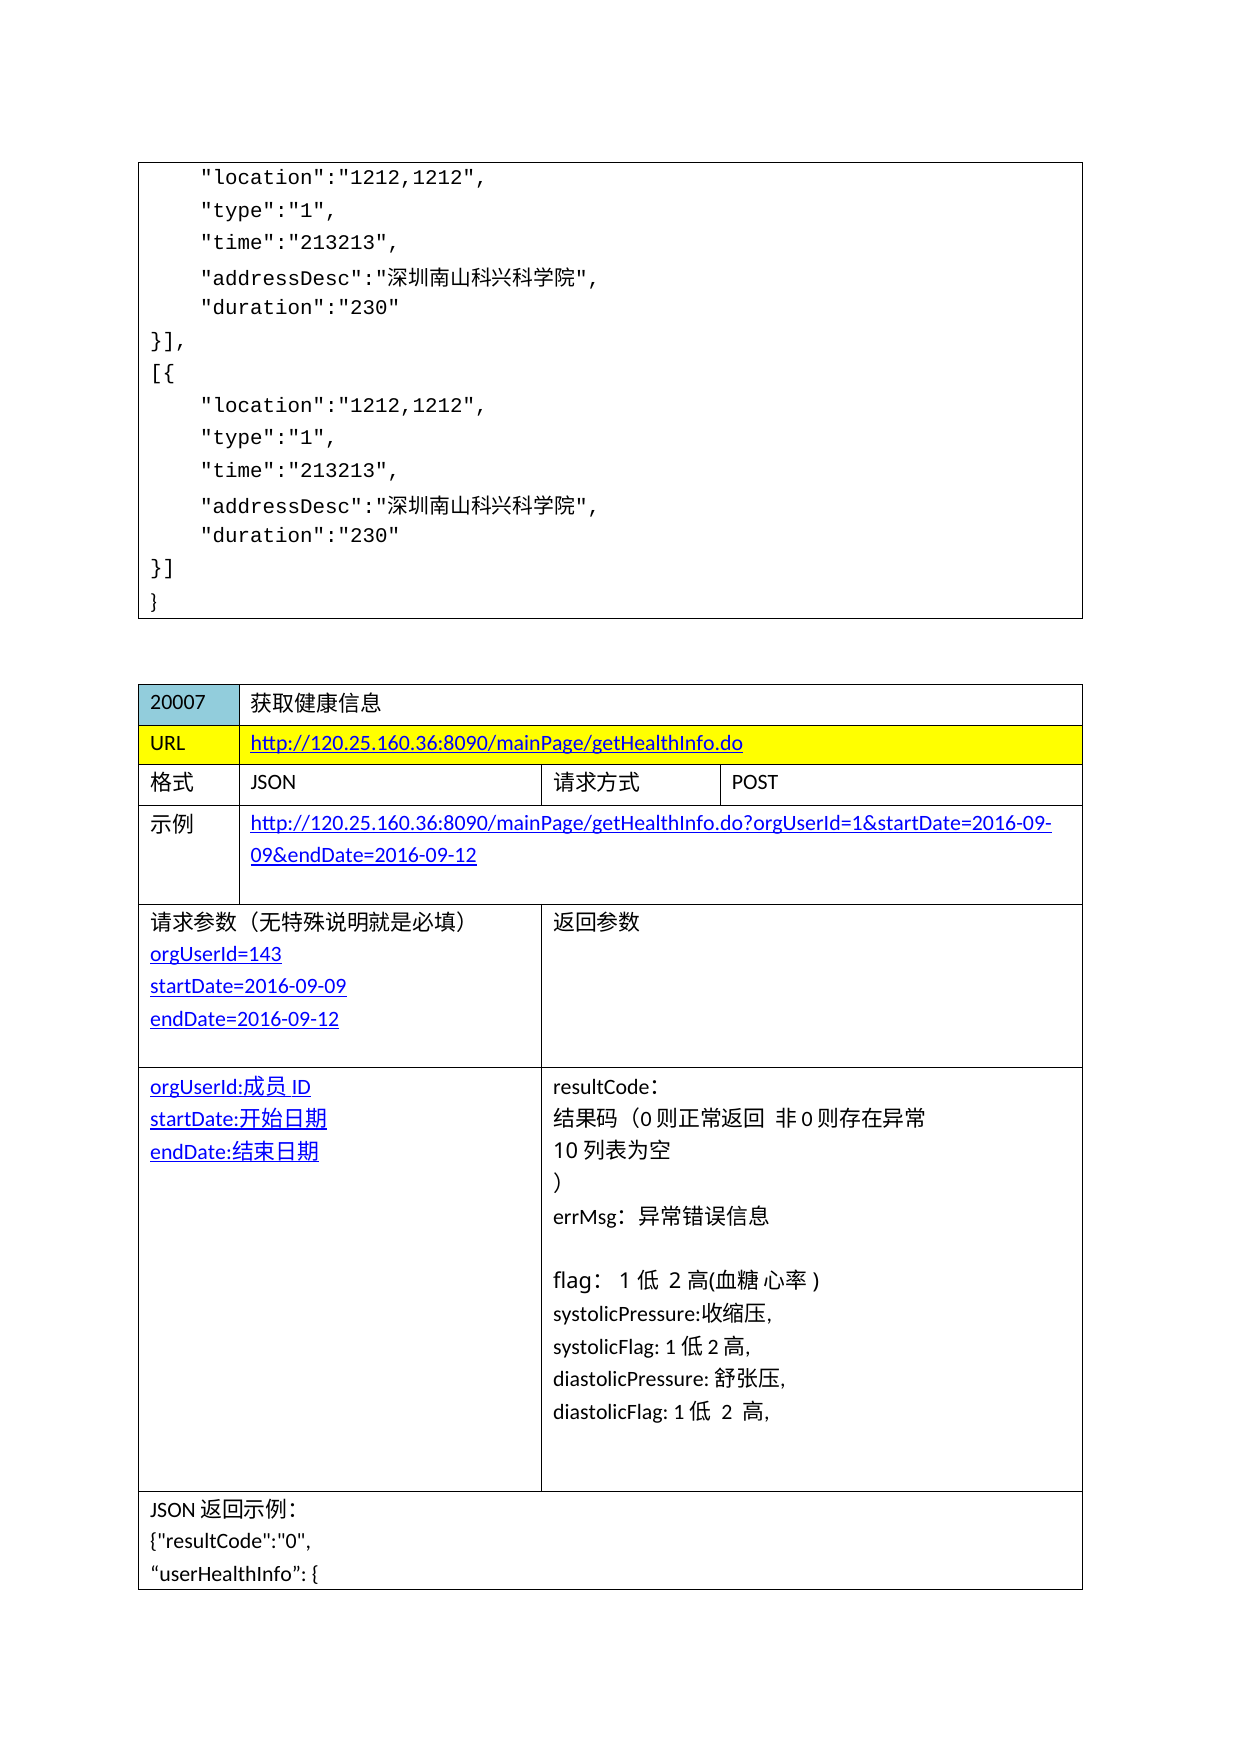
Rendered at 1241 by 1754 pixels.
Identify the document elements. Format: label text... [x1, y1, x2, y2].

table_cell 请求参数（无特殊说明就是必填） orgUserId=143 startDate=2016-09-09 endDate=2016-09-12 [139, 905, 541, 1067]
table_cell 示例 [139, 806, 239, 904]
table_header 获取健康信息 [240, 685, 1082, 725]
table_cell orgUserId:成员ID startDate:开始日期 endDate:结束日期 [139, 1068, 541, 1491]
table_header 20007 [139, 685, 239, 725]
table_cell URL [139, 726, 239, 764]
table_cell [139, 1492, 1082, 1589]
table_cell JSON [240, 765, 541, 805]
table_cell 格式 [139, 765, 239, 805]
table_cell 返回参数 [542, 905, 1082, 1067]
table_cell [139, 163, 1082, 618]
table_cell POST [721, 765, 1082, 805]
table_cell http://120.25.160.36:8090/mainPage/getHealthInfo.do?orgUserId=1&startDate=2016-09-09&endDate=2016-09-12 [240, 806, 1082, 904]
table_cell resultCode： 结果码（0则正常返回 非0则存在异常 10 列表为空 ） errMsg：异常错误信息 flag： 1 低 2 高(血糖 心率 ) systolicPressure:收缩压, systolicFlag: 1 低 2高, diastolicPressure: 舒张压, diastolicFlag: 1 低 2 高, [542, 1068, 1082, 1491]
table_cell http://120.25.160.36:8090/mainPage/getHealthInfo.do [240, 726, 1082, 764]
table_cell 请求方式 [542, 765, 720, 805]
